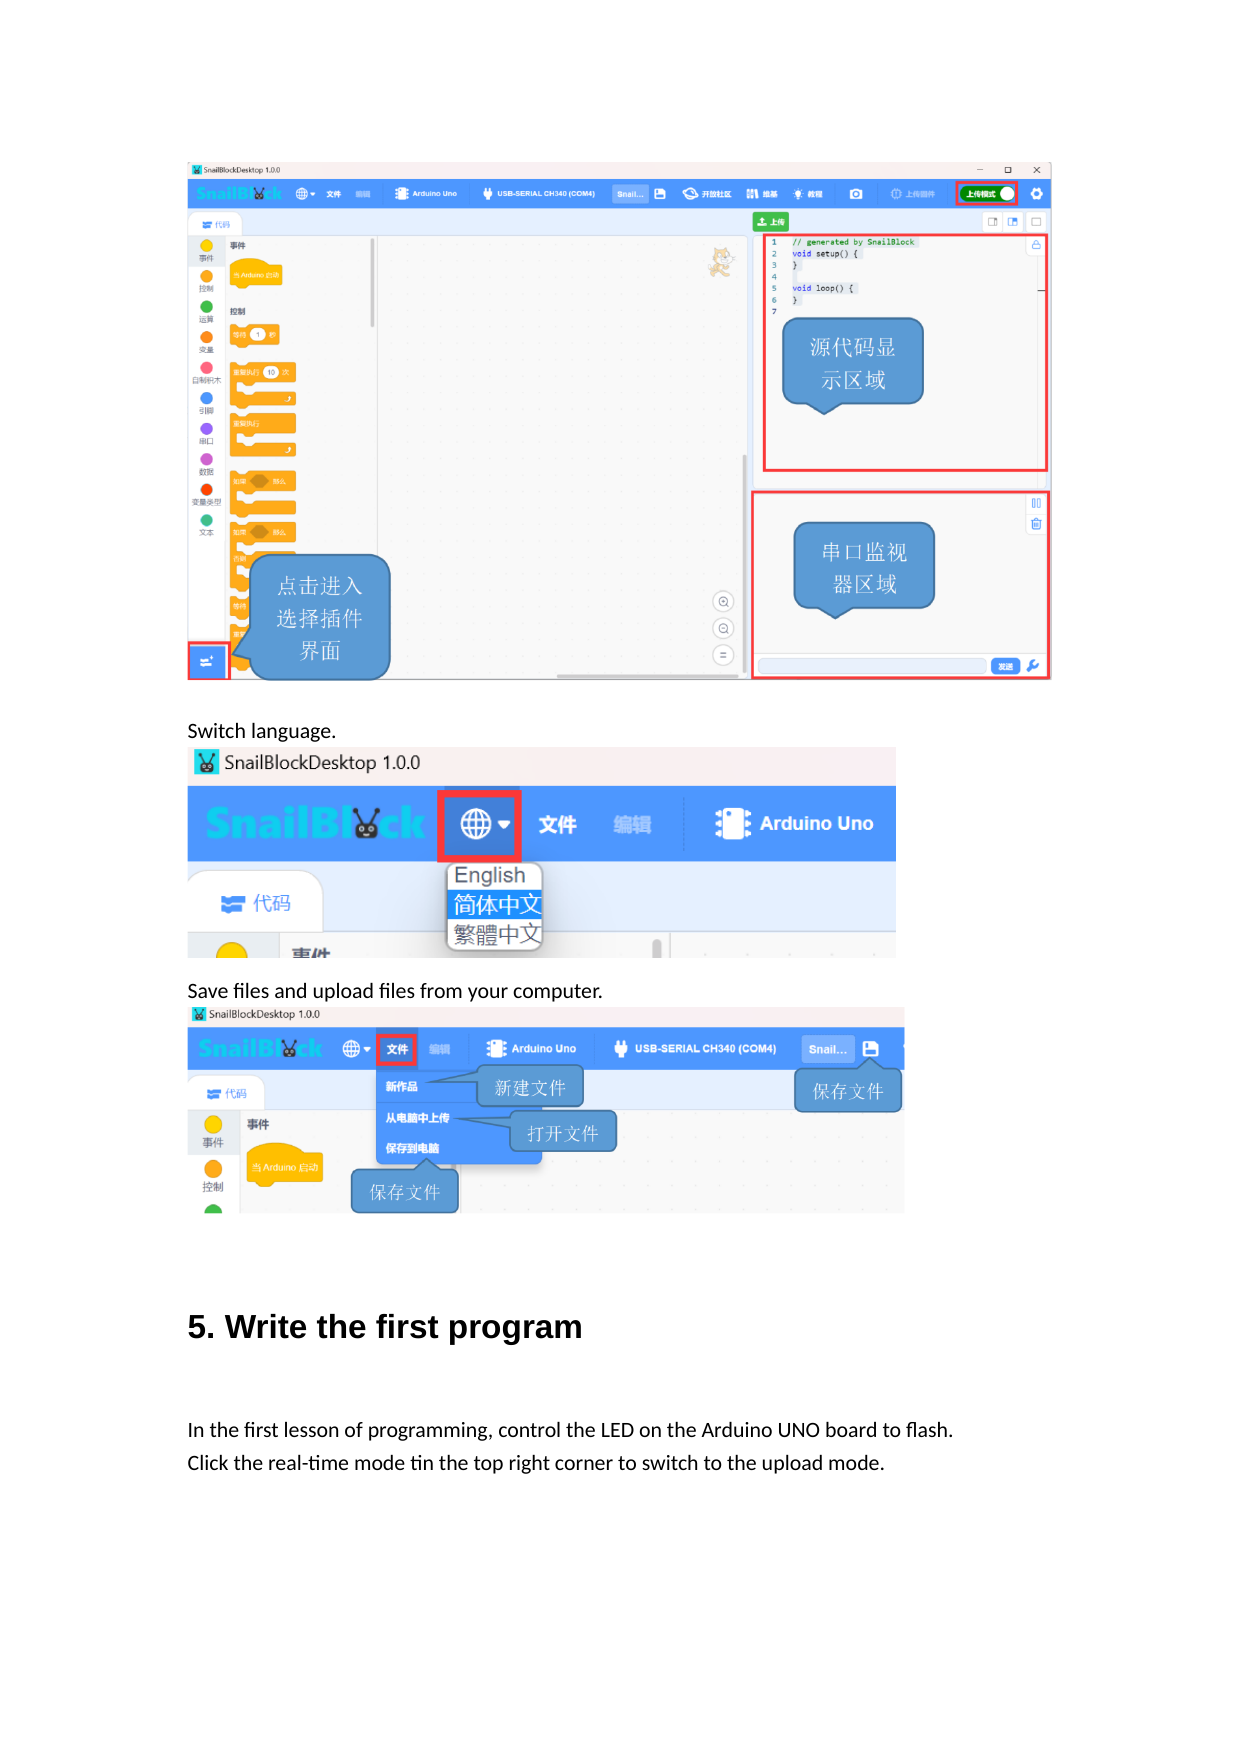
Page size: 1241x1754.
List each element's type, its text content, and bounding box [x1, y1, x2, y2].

list In the first lesson of programming, control the LED on the Arduino UNO board to flash. [187, 1414, 1053, 1446]
picture [187, 1007, 907, 1215]
list Click the real-time mode tin the top right corner to switch to the upload mode. [187, 1446, 1053, 1479]
subtitle Write the first program [187, 1294, 1053, 1359]
text Switch language. [187, 714, 1053, 747]
picture [187, 747, 896, 958]
picture [187, 162, 1053, 683]
text Save files and upload files from your computer. [187, 974, 1053, 1007]
